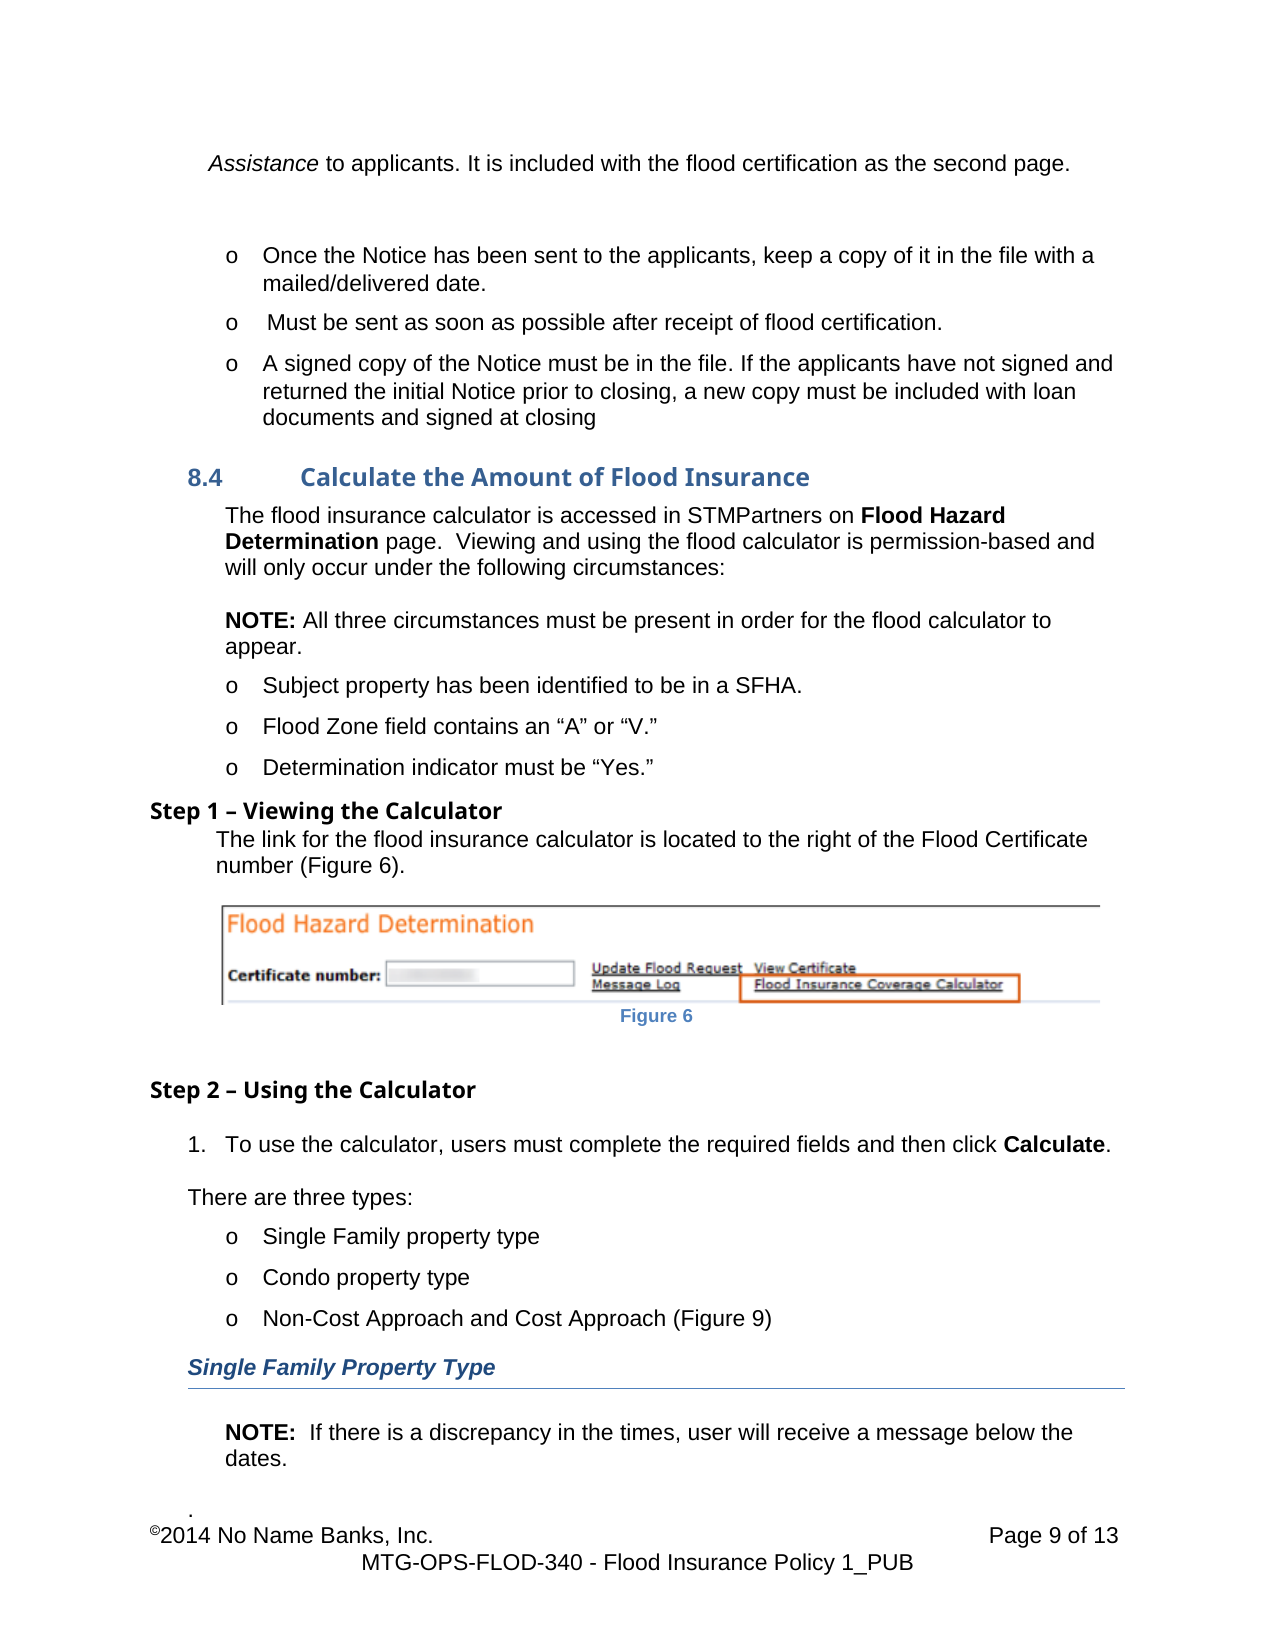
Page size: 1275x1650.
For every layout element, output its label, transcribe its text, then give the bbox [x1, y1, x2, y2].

text 1. To use the calculator, users must complete the required fields and then click Calculate. [187, 1131, 1125, 1158]
picture [215, 905, 1100, 1005]
subtitle Step 2 – Using the Calculator [150, 1074, 1125, 1105]
text There are three types: [187, 1184, 1125, 1210]
text Figure 6 [187, 1005, 1125, 1027]
list Once the Notice has been sent to the applicants, keep a copy of it in the file with a mailed/delivered date. [225, 242, 1125, 296]
list Flood Zone field contains an “A” or “V.” [225, 713, 1125, 741]
list Determination indicator must be “Yes.” [225, 754, 1125, 782]
text The flood insurance calculator is accessed in STMPartners on Flood Hazard Determination page. Viewing and using the flood calculator is permission-based and will only occur under the following circumstances: [225, 502, 1125, 581]
subtitle Calculate the Amount of Flood Insurance [187, 456, 1125, 495]
subtitle Step 1 – Viewing the Calculator [150, 795, 1125, 826]
list Condo property type [225, 1264, 1125, 1292]
list Non-Cost Approach and Cost Approach (Figure 9) [225, 1304, 1125, 1333]
list Must be sent as soon as possible after receipt of flood certification. [225, 309, 1125, 337]
text NOTE: All three circumstances must be present in order for the flood calculator to appear. [225, 607, 1125, 660]
text The link for the flood insurance calculator is located to the right of the Flood Certificate number (Figure 6). [216, 826, 1125, 879]
text Single Family Property Type [187, 1354, 1125, 1389]
list NOTE: If there is a discrepancy in the times, user will receive a message below the dates. [225, 1419, 1125, 1471]
list Single Family property type [225, 1223, 1125, 1251]
list A signed copy of the Notice must be in the file. If the applicants have not signed and returned the initial Notice prior to closing, a new copy must be included with loan documents and signed at closing [225, 349, 1125, 431]
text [208, 150, 1125, 203]
list Subject property has been identified to be in a SFHA. [225, 672, 1125, 701]
